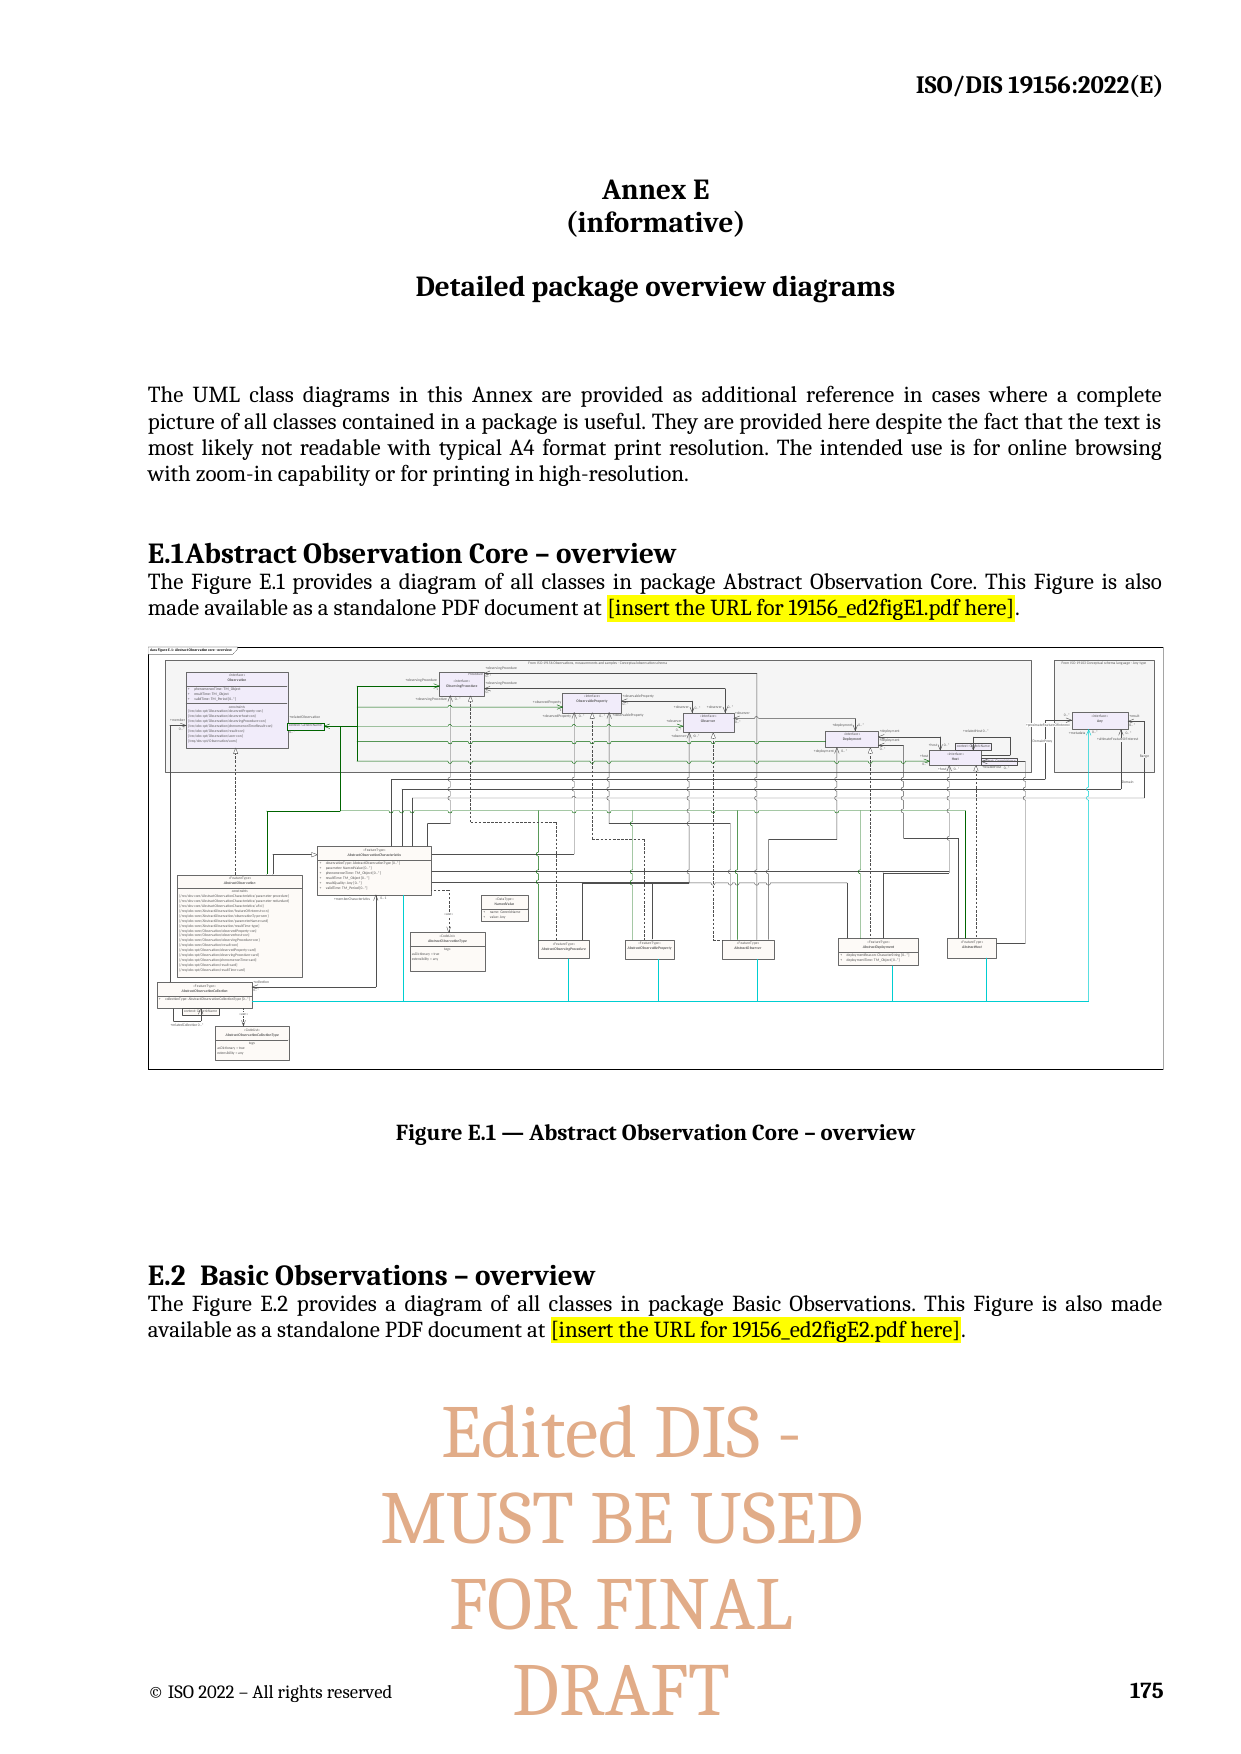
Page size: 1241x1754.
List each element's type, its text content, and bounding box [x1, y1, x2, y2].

text Abstract Observation Core – overview [148, 541, 1163, 569]
text Basic Observations – overview [148, 1263, 1163, 1291]
text (informative) Detailed package overview diagrams [148, 174, 1163, 303]
title Figure E.1 — Abstract Observation Core – overview [148, 1119, 1163, 1146]
text The Figure E.2 provides a diagram of all classes in package Basic Observations. This Figure is also made available as a standalone PDF document at [insert the URL for 19156_ed2figE2.pdf here]. [148, 1291, 1163, 1343]
text The UML class diagrams in this Annex are provided as additional reference in cases where a complete picture of all classes contained in a package is useful. They are provided here despite the fact that the text is most likely not readable with typical A4 format print resolution. The intended use is for online browsing with zoom-in capability or for printing in high-resolution. [148, 382, 1163, 488]
text The Figure E.1 provides a diagram of all classes in package Abstract Observation Core. This Figure is also made available as a standalone PDF document at [insert the URL for 19156_ed2figE1.pdf here]. [148, 569, 1163, 622]
